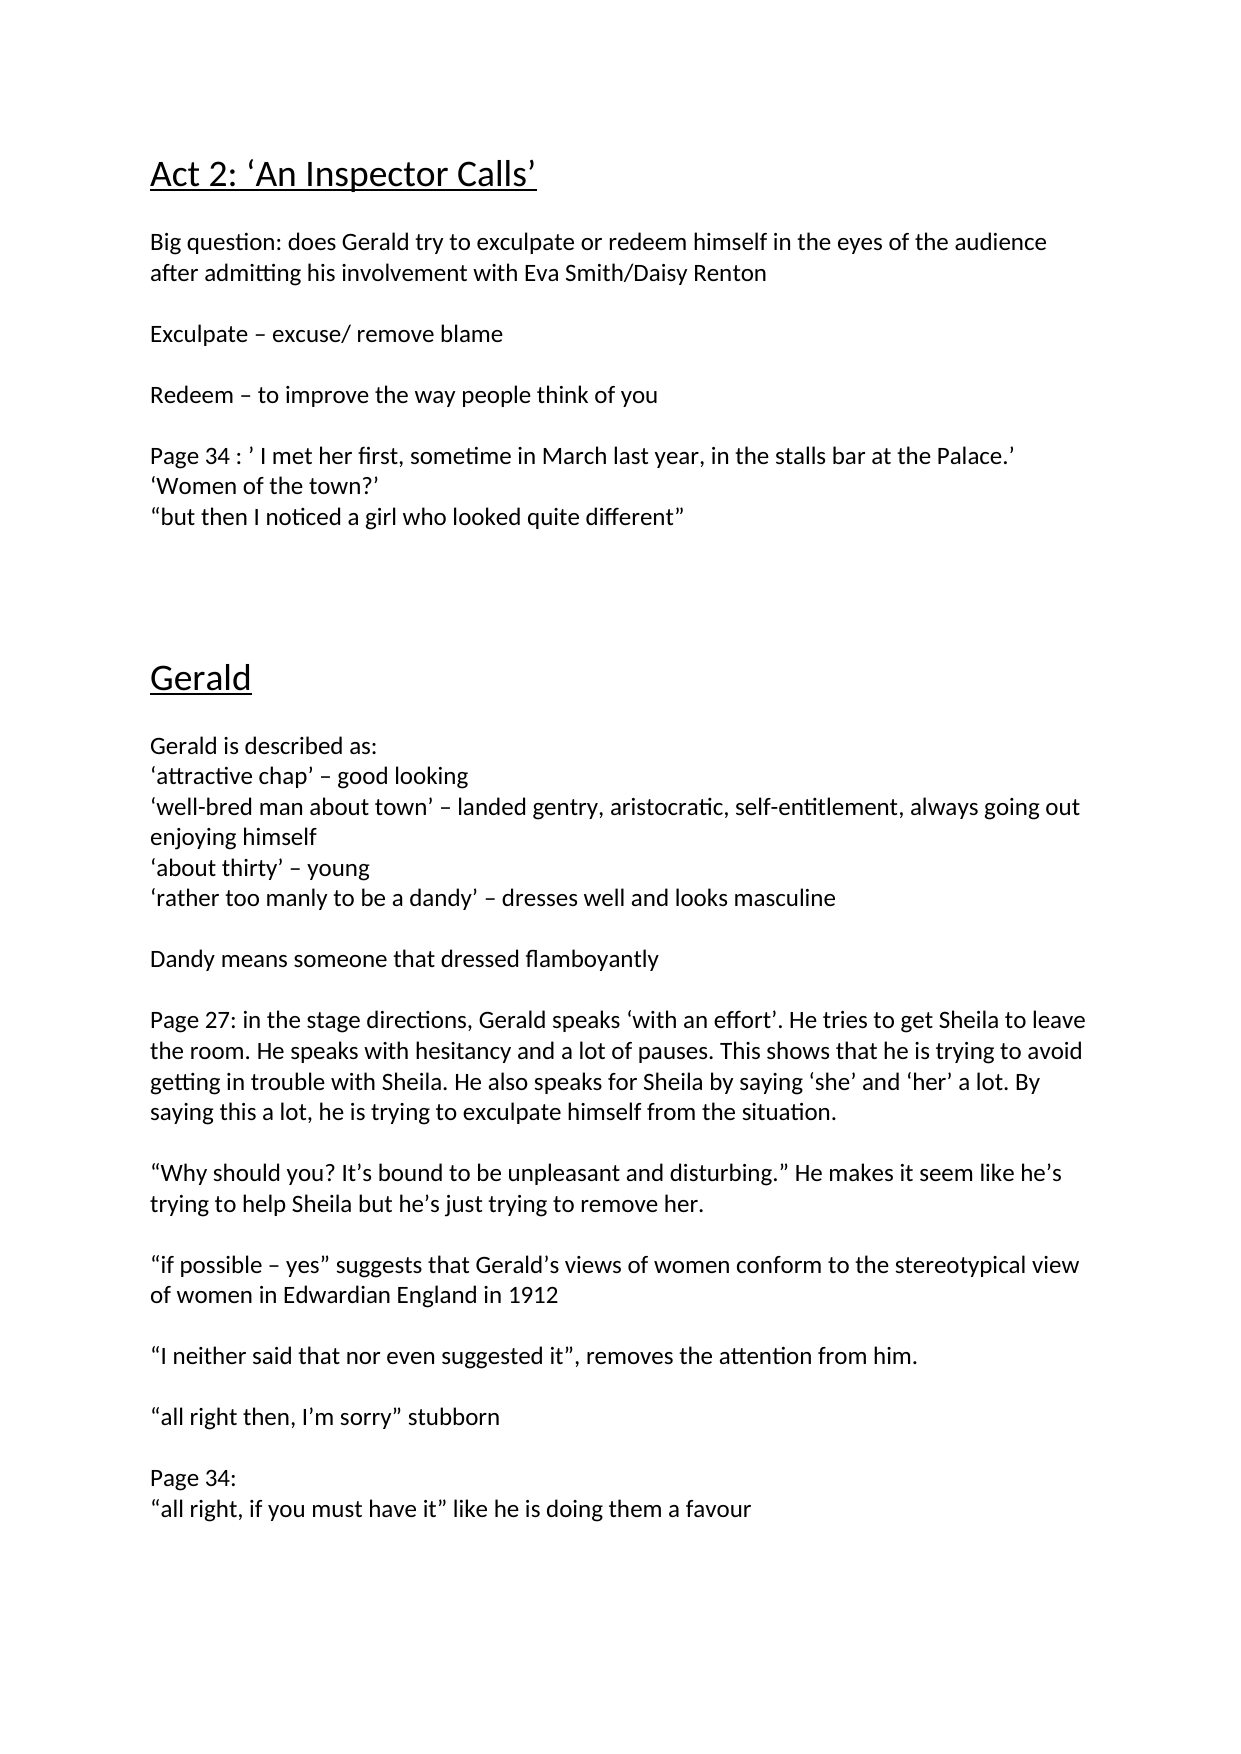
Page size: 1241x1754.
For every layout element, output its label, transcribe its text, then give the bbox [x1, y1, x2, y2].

text ‘well-bred man about town’ – landed gentry, aristocratic, self-entitlement, always going out enjoying himself [150, 791, 1090, 852]
text ‘attractive chap’ – good looking [150, 761, 1090, 791]
text ‘about thirty’ – young [150, 852, 1090, 883]
text ‘Women of the town?’ [150, 471, 1090, 501]
text “I neither said that nor even suggested it”, removes the attention from him. [150, 1340, 1090, 1371]
text “but then I noticed a girl who looked quite different” [150, 501, 1090, 532]
text “all right then, I’m sorry” stubborn [150, 1401, 1090, 1432]
text Gerald is described as: [150, 730, 1090, 761]
text Page 34: [150, 1462, 1090, 1493]
text Dandy means someone that dressed flamboyantly [150, 944, 1090, 974]
text “all right, if you must have it” like he is doing them a favour [150, 1493, 1090, 1523]
text Page 34 : ’ I met her first, sometime in March last year, in the stalls bar at the Palace.’ [150, 440, 1090, 471]
text Act 2: ‘An Inspector Calls’ [150, 150, 1090, 196]
text ‘rather too manly to be a dandy’ – dresses well and looks masculine [150, 883, 1090, 913]
text “Why should you? It’s bound to be unpleasant and disturbing.” He makes it seem like he’s trying to help Sheila but he’s just trying to remove her. [150, 1157, 1090, 1218]
text “if possible – yes” suggests that Gerald’s views of women conform to the stereotypical view of women in Edwardian England in 1912 [150, 1249, 1090, 1310]
text Exculpate – excuse/ remove blame [150, 318, 1090, 348]
text Big question: does Gerald try to exculpate or redeem himself in the eyes of the audience after admitting his involvement with Eva Smith/Daisy Renton [150, 226, 1090, 287]
text Gerald [150, 654, 1090, 699]
text Page 27: in the stage directions, Gerald speaks ‘with an effort’. He tries to get Sheila to leave the room. He speaks with hesitancy and a lot of pauses. This shows that he is trying to avoid getting in trouble with Sheila. He also speaks for Sheila by saying ‘she’ and ‘her’ a lot. By saying this a lot, he is trying to exculpate himself from the situation. [150, 1005, 1090, 1127]
text Redeem – to improve the way people think of you [150, 379, 1090, 409]
